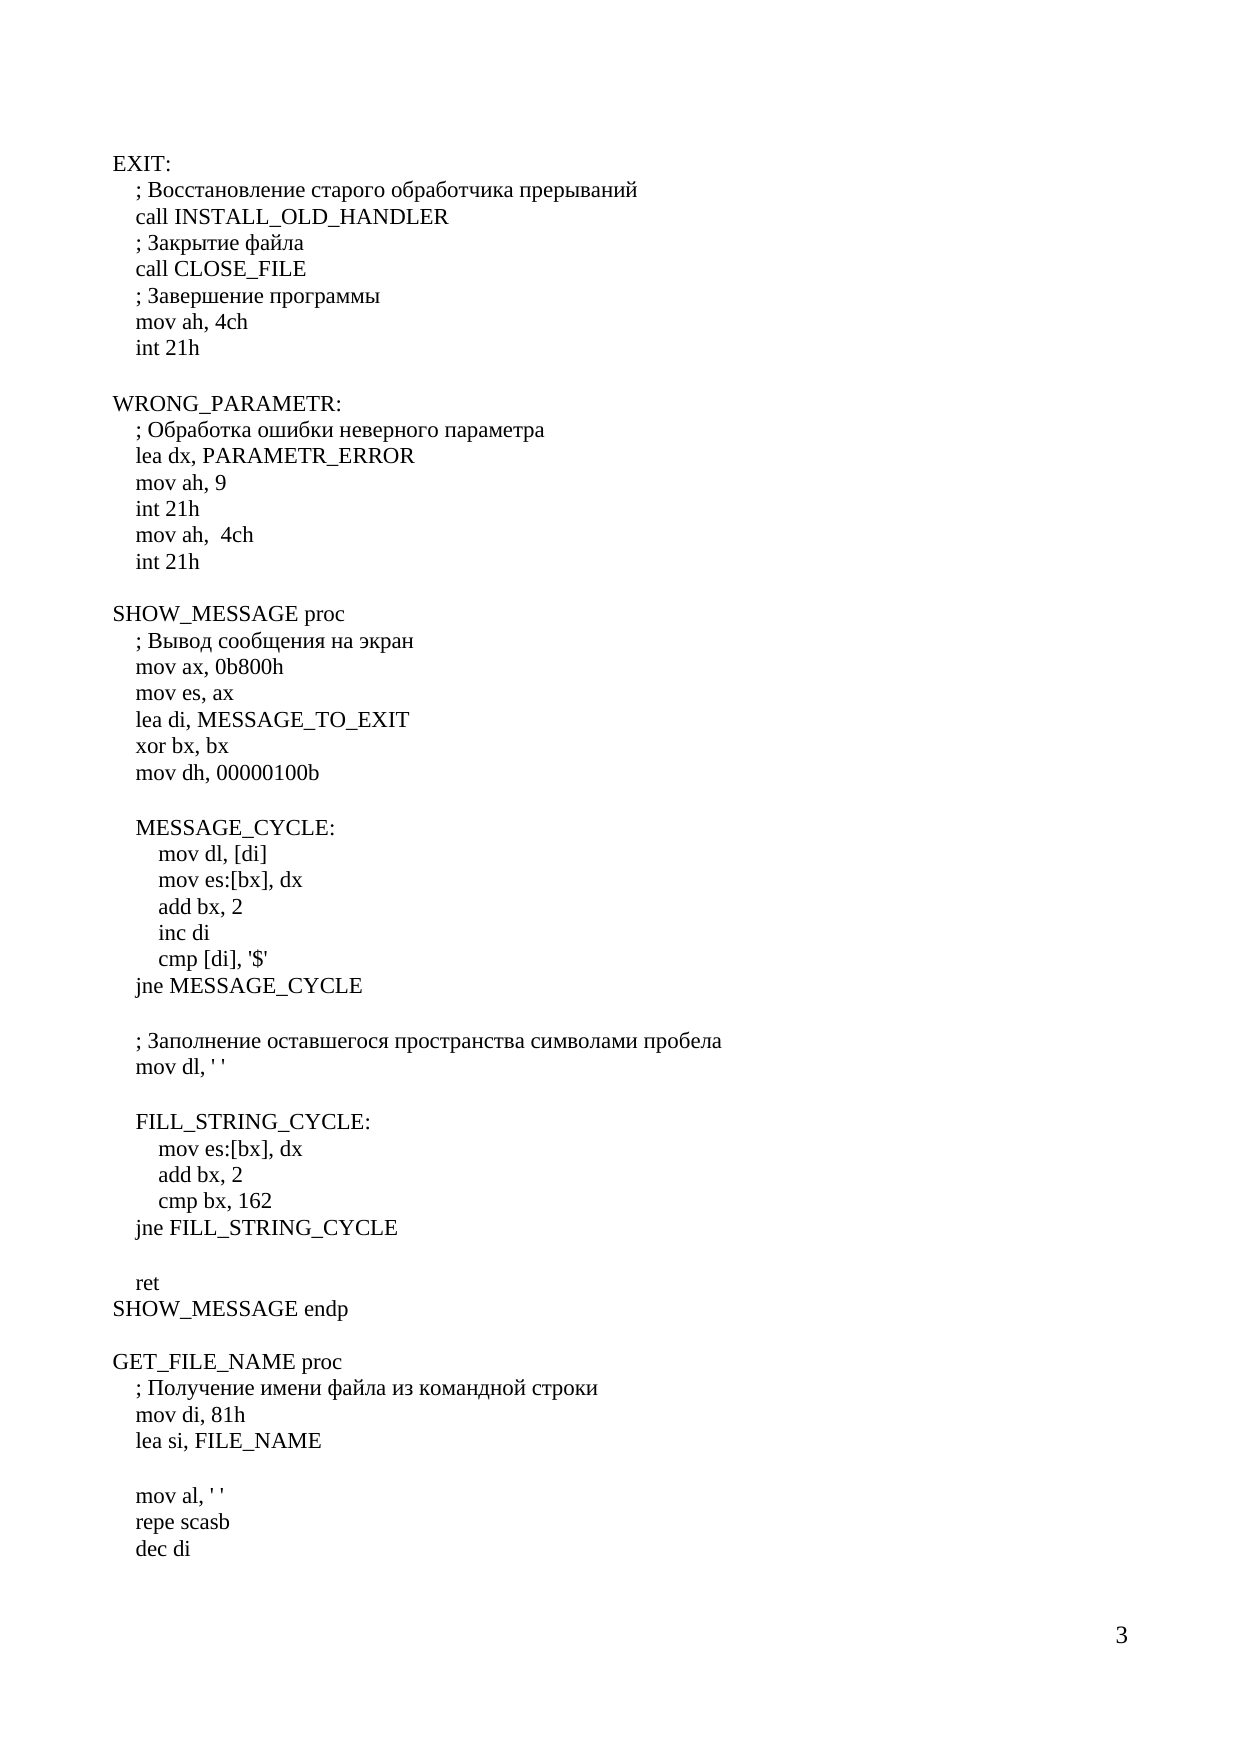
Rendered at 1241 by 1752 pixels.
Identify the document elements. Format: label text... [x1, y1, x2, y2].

text mov dh, 00000100b [112, 758, 1128, 785]
text FILL_STRING_CYCLE: [112, 1108, 1128, 1135]
text int 21h [112, 495, 1128, 521]
text jne FILL_STRING_CYCLE [112, 1214, 1128, 1240]
text ; Обработка ошибки неверного параметра [112, 416, 1128, 442]
text mov al, ' ' [112, 1482, 1128, 1508]
text call CLOSE_FILE [112, 255, 1128, 282]
text mov es:[bx], dx [112, 866, 1128, 893]
text mov dl, [di] [112, 840, 1128, 866]
text SHOW_MESSAGE proc [112, 600, 1128, 627]
text mov ax, 0b800h [112, 653, 1128, 679]
text ; Восстановление старого обработчика прерываний [112, 176, 1128, 203]
text MESSAGE_CYCLE: [112, 814, 1128, 840]
text inc di [112, 919, 1128, 945]
text mov es, ax [112, 679, 1128, 706]
text xor bx, bx [112, 732, 1128, 758]
text mov ah, 9 [112, 469, 1128, 495]
text cmp [di], '$' [112, 945, 1128, 972]
text mov es:[bx], dx [112, 1135, 1128, 1161]
text lea si, FILE_NAME [112, 1427, 1128, 1453]
text mov ah, 4ch [112, 308, 1128, 334]
text cmp bx, 162 [112, 1187, 1128, 1214]
text add bx, 2 [112, 893, 1128, 919]
text ; Вывод сообщения на экран [112, 627, 1128, 653]
text call INSTALL_OLD_HANDLER [112, 203, 1128, 229]
text jne MESSAGE_CYCLE [112, 972, 1128, 998]
text ; Заполнение оставшегося пространства символами пробела [112, 1027, 1128, 1053]
text SHOW_MESSAGE endp [112, 1295, 1128, 1322]
text mov dl, ' ' [112, 1053, 1128, 1079]
text lea dx, PARAMETR_ERROR [112, 442, 1128, 469]
text WRONG_PARAMETR: [112, 389, 1128, 416]
text ret [112, 1269, 1128, 1295]
text int 21h [112, 548, 1128, 574]
text EXIT: [112, 150, 1128, 176]
text GET_FILE_NAME proc [112, 1348, 1128, 1374]
text mov di, 81h [112, 1401, 1128, 1427]
text lea di, MESSAGE_TO_EXIT [112, 706, 1128, 732]
text repe scasb [112, 1508, 1128, 1535]
text mov ah, 4ch [112, 521, 1128, 548]
text int 21h [112, 334, 1128, 361]
text ; Закрытие файла [112, 229, 1128, 255]
text add bx, 2 [112, 1161, 1128, 1187]
text ; Завершение программы [112, 282, 1128, 308]
text dec di [112, 1535, 1128, 1561]
text ; Получение имени файла из командной строки [112, 1374, 1128, 1401]
